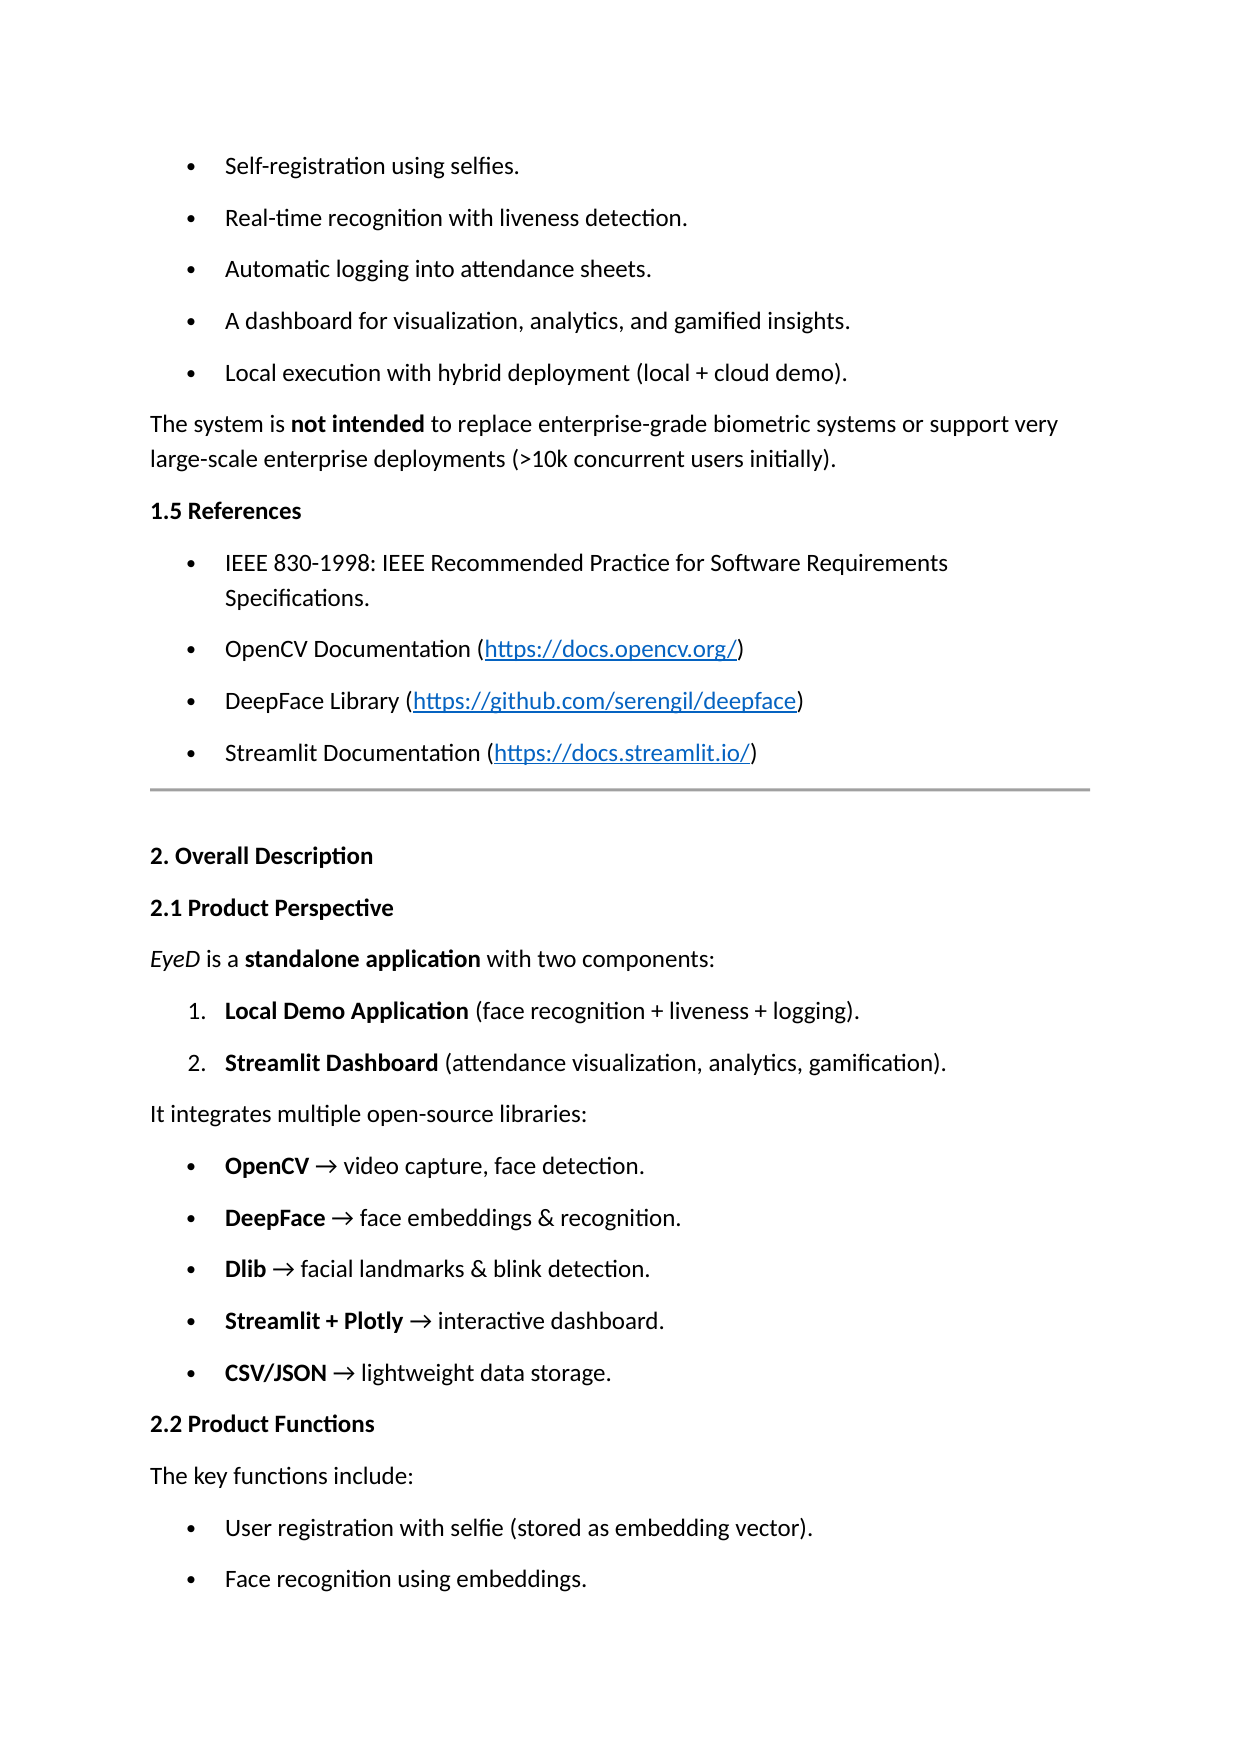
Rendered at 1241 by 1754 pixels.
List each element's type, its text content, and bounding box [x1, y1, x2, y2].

list DeepFace Library (https://github.com/serengil/deepface) [187, 685, 1090, 716]
list Streamlit Documentation (https://docs.streamlit.io/) [187, 737, 1090, 767]
list Real-time recognition with liveness detection. [187, 202, 1090, 232]
list OpenCV Documentation (https://docs.opencv.org/) [187, 633, 1090, 664]
text EyeD is a standalone application with two components: [150, 943, 1090, 974]
list CSV/JSON → lightweight data storage. [187, 1357, 1090, 1387]
list Face recognition using embeddings. [187, 1563, 1090, 1594]
list User registration with selfie (stored as embedding vector). [187, 1512, 1090, 1542]
text 2.1 Product Perspective [150, 892, 1090, 922]
list Streamlit Dashboard (attendance visualization, analytics, gamification). [187, 1047, 1090, 1077]
list Local Demo Application (face recognition + liveness + logging). [187, 995, 1090, 1026]
list OpenCV → video capture, face detection. [187, 1150, 1090, 1181]
text 1.5 References [150, 495, 1090, 526]
text 2.2 Product Functions [150, 1408, 1090, 1439]
text It integrates multiple open-source libraries: [150, 1098, 1090, 1129]
list IEEE 830-1998: IEEE Recommended Practice for Software Requirements Specifications. [187, 547, 1090, 612]
list Local execution with hybrid deployment (local + cloud demo). [187, 357, 1090, 387]
text The key functions include: [150, 1460, 1090, 1491]
list Streamlit + Plotly → interactive dashboard. [187, 1305, 1090, 1336]
list DeepFace → face embeddings & recognition. [187, 1202, 1090, 1232]
list Dlib → facial landmarks & blink detection. [187, 1253, 1090, 1284]
text 2. Overall Description [150, 840, 1090, 871]
text The system is not intended to replace enterprise-grade biometric systems or support very large-scale enterprise deployments (>10k concurrent users initially). [150, 408, 1090, 474]
list Self-registration using selfies. [187, 150, 1090, 181]
list Automatic logging into attendance sheets. [187, 253, 1090, 284]
list A dashboard for visualization, analytics, and gamified insights. [187, 305, 1090, 336]
